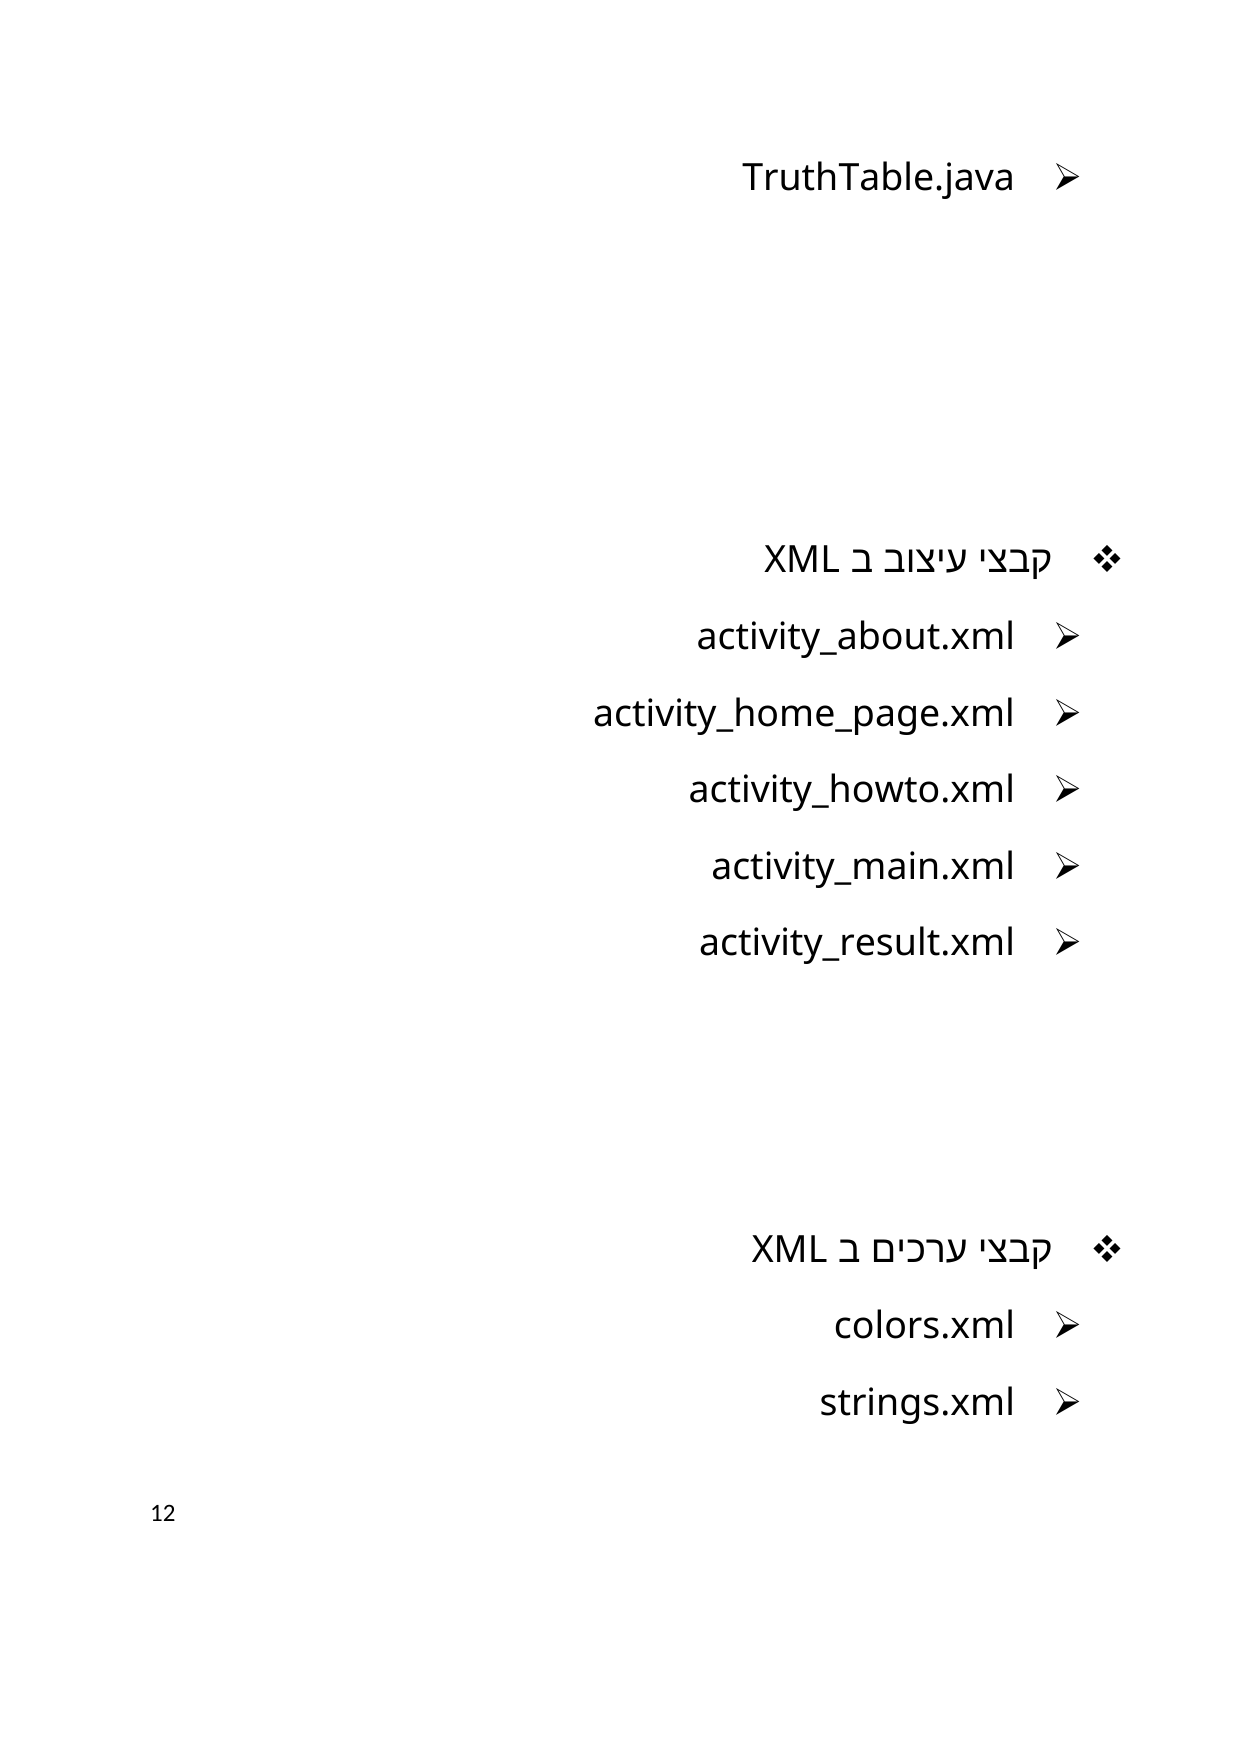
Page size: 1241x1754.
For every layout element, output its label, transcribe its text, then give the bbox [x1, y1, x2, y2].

list קבצי עיצוב ב XML [150, 533, 1090, 584]
list קבצי ערכים ב XML [150, 1222, 1090, 1273]
list activity_main.xml [150, 839, 1053, 890]
list activity_home_page.xml [150, 686, 1053, 737]
list strings.xml [150, 1375, 1053, 1426]
list activity_about.xml [150, 609, 1053, 660]
list activity_result.xml [150, 916, 1053, 967]
list activity_howto.xml [150, 762, 1053, 813]
list colors.xml [150, 1298, 1053, 1349]
list TruthTable.java [150, 150, 1053, 201]
